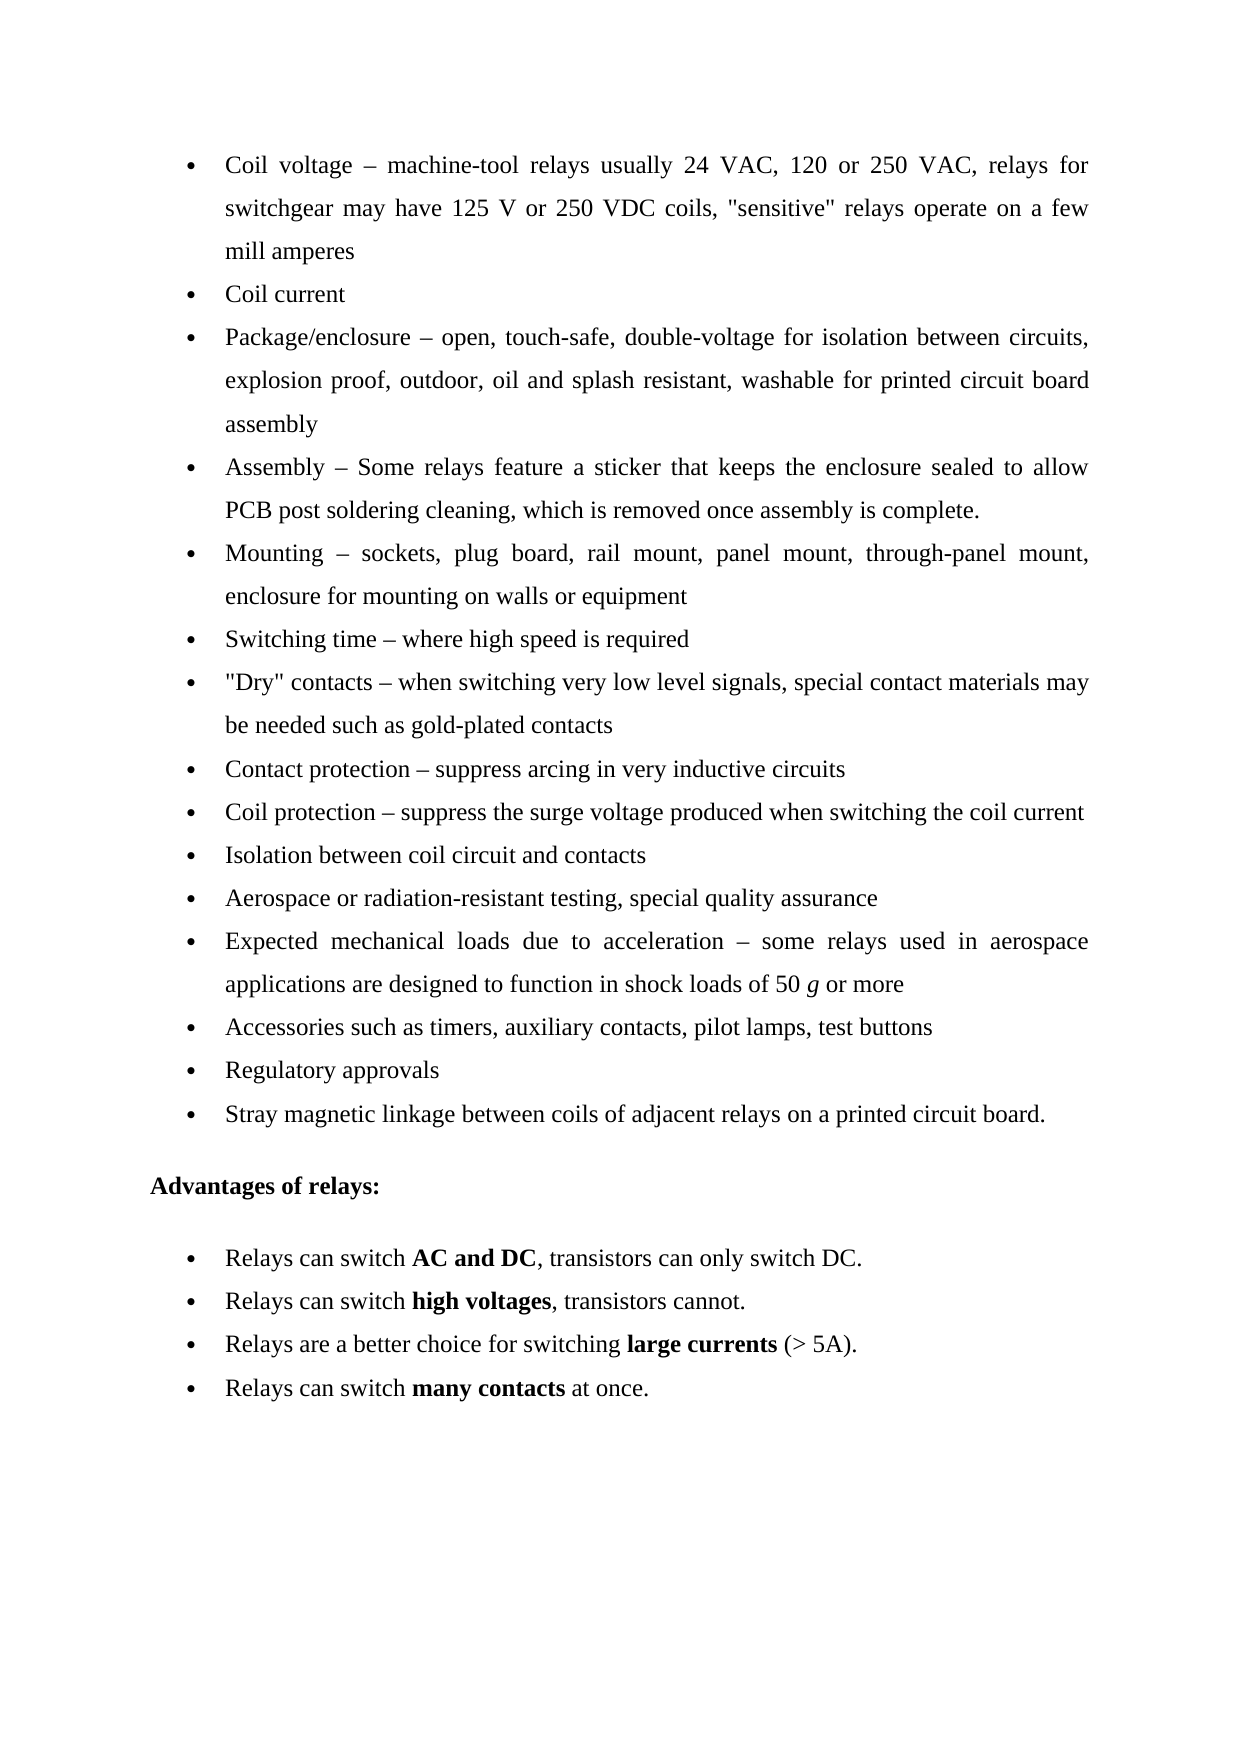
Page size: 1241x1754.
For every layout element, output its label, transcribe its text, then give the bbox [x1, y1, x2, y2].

list Contact protection – suppress arcing in very inductive circuits [187, 754, 1090, 782]
list Isolation between coil circuit and contacts [187, 840, 1090, 869]
list Regulatory approvals [187, 1056, 1090, 1084]
list Expected mechanical loads due to acceleration – some relays used in aerospace applications are designed to function in shock loads of 50 g or more [187, 926, 1090, 998]
list Coil protection – suppress the surge voltage produced when switching the coil current [187, 797, 1090, 826]
list Relays can switch AC and DC, transistors can only switch DC. [187, 1243, 1090, 1272]
list Relays are a better choice for switching large currents (> 5A). [187, 1329, 1090, 1358]
list Aerospace or radiation-resistant testing, special quality assurance [187, 883, 1090, 912]
list Coil voltage – machine-tool relays usually 24 VAC, 120 or 250 VAC, relays for switchgear may have 125 V or 250 VDC coils, "sensitive" relays operate on a few mill amperes [187, 150, 1090, 265]
list Switching time – where high speed is required [187, 624, 1090, 653]
list Coil current [187, 279, 1090, 308]
list Relays can switch high voltages, transistors cannot. [187, 1286, 1090, 1315]
list Assembly – Some relays feature a sticker that keeps the enclosure sealed to allow PCB post soldering cleaning, which is removed once assembly is complete. [187, 452, 1090, 524]
list Stray magnetic linkage between coils of adjacent relays on a printed circuit board. [187, 1099, 1090, 1127]
list Mounting – sockets, plug board, rail mount, panel mount, through-panel mount, enclosure for mounting on walls or equipment [187, 538, 1090, 610]
list Package/enclosure – open, touch-safe, double-voltage for isolation between circuits, explosion proof, outdoor, oil and splash resistant, washable for printed circuit board assembly [187, 322, 1090, 437]
text Advantages of relays: [150, 1171, 1090, 1200]
list "Dry" contacts – when switching very low level signals, special contact materials may be needed such as gold-plated contacts [187, 667, 1090, 739]
list Accessories such as timers, auxiliary contacts, pilot lamps, test buttons [187, 1012, 1090, 1041]
list Relays can switch many contacts at once. [187, 1373, 1090, 1401]
